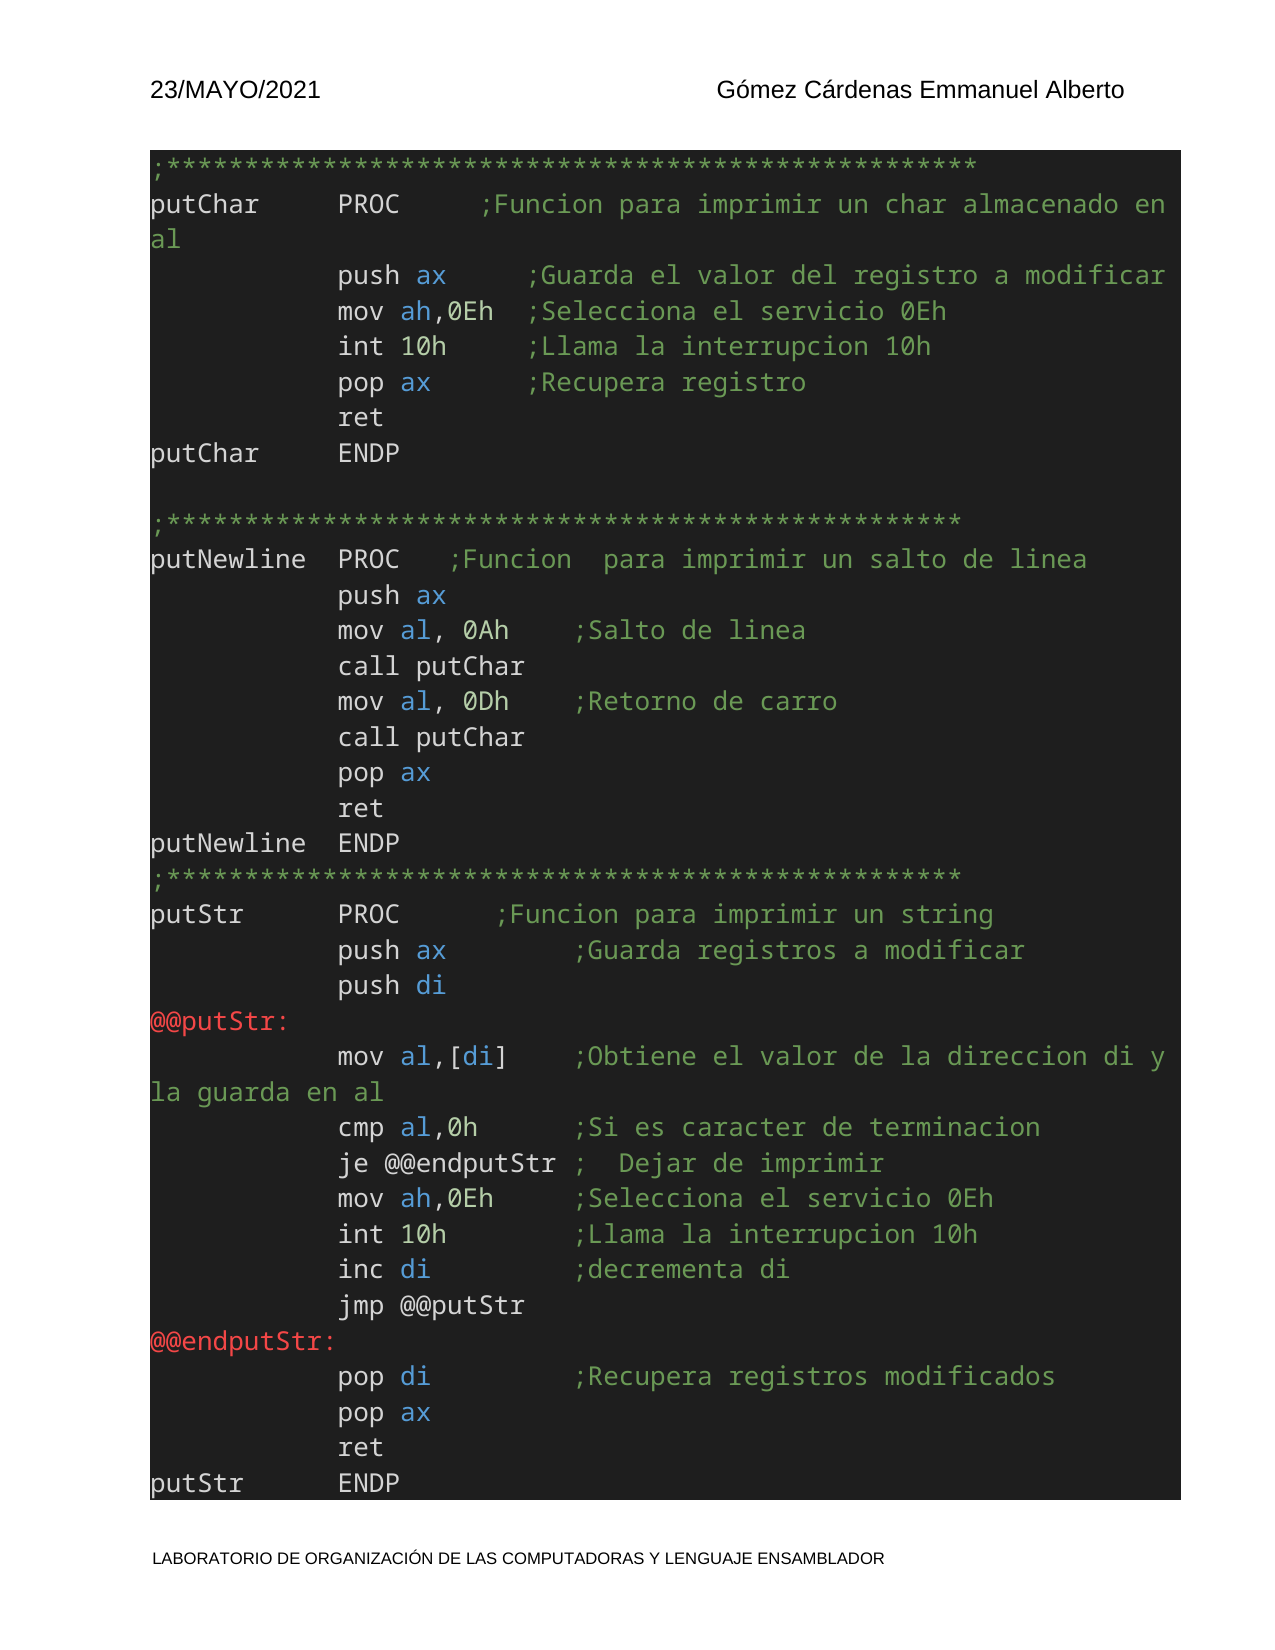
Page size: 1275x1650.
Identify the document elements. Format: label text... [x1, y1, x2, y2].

text @@putStr: [150, 1002, 1181, 1038]
text ret [150, 789, 1181, 825]
text call putChar [150, 718, 1181, 754]
text jmp @@putStr [150, 1287, 1181, 1322]
text push ax ;Guarda el valor del registro a modificar [150, 257, 1181, 292]
text pop ax [150, 754, 1181, 789]
text putChar PROC ;Funcion para imprimir un char almacenado en al [150, 186, 1181, 257]
text pop ax ;Recupera registro [150, 363, 1181, 399]
text putNewline PROC ;Funcion para imprimir un salto de linea [150, 541, 1181, 576]
text call putChar [150, 647, 1181, 683]
text pop di ;Recupera registros modificados [150, 1358, 1181, 1393]
text mov ah,0Eh ;Selecciona el servicio 0Eh [150, 1180, 1181, 1216]
text ret [150, 1429, 1181, 1464]
text int 10h ;Llama la interrupcion 10h [150, 328, 1181, 363]
text int 10h ;Llama la interrupcion 10h [150, 1216, 1181, 1251]
text putStr ENDP [150, 1464, 1181, 1500]
text putStr PROC ;Funcion para imprimir un string [150, 896, 1181, 931]
text ;**************************************************** [150, 150, 1181, 186]
text push ax [150, 576, 1181, 612]
text cmp al,0h ;Si es caracter de terminacion [150, 1109, 1181, 1144]
text ret [150, 399, 1181, 434]
text putChar ENDP [150, 434, 1181, 470]
text mov al, 0Ah ;Salto de linea [150, 612, 1181, 647]
text je @@endputStr ; Dejar de imprimir [150, 1144, 1181, 1180]
text mov al, 0Dh ;Retorno de carro [150, 683, 1181, 718]
text push ax ;Guarda registros a modificar [150, 931, 1181, 967]
text push di [150, 967, 1181, 1002]
text @@endputStr: [150, 1322, 1181, 1358]
text mov al,[di] ;Obtiene el valor de la direccion di y la guarda en al [150, 1038, 1181, 1109]
text pop ax [150, 1393, 1181, 1429]
text putNewline ENDP [150, 825, 1181, 860]
text ;*************************************************** [150, 860, 1181, 896]
text mov ah,0Eh ;Selecciona el servicio 0Eh [150, 292, 1181, 328]
text ;*************************************************** [150, 505, 1181, 541]
text inc di ;decrementa di [150, 1251, 1181, 1287]
